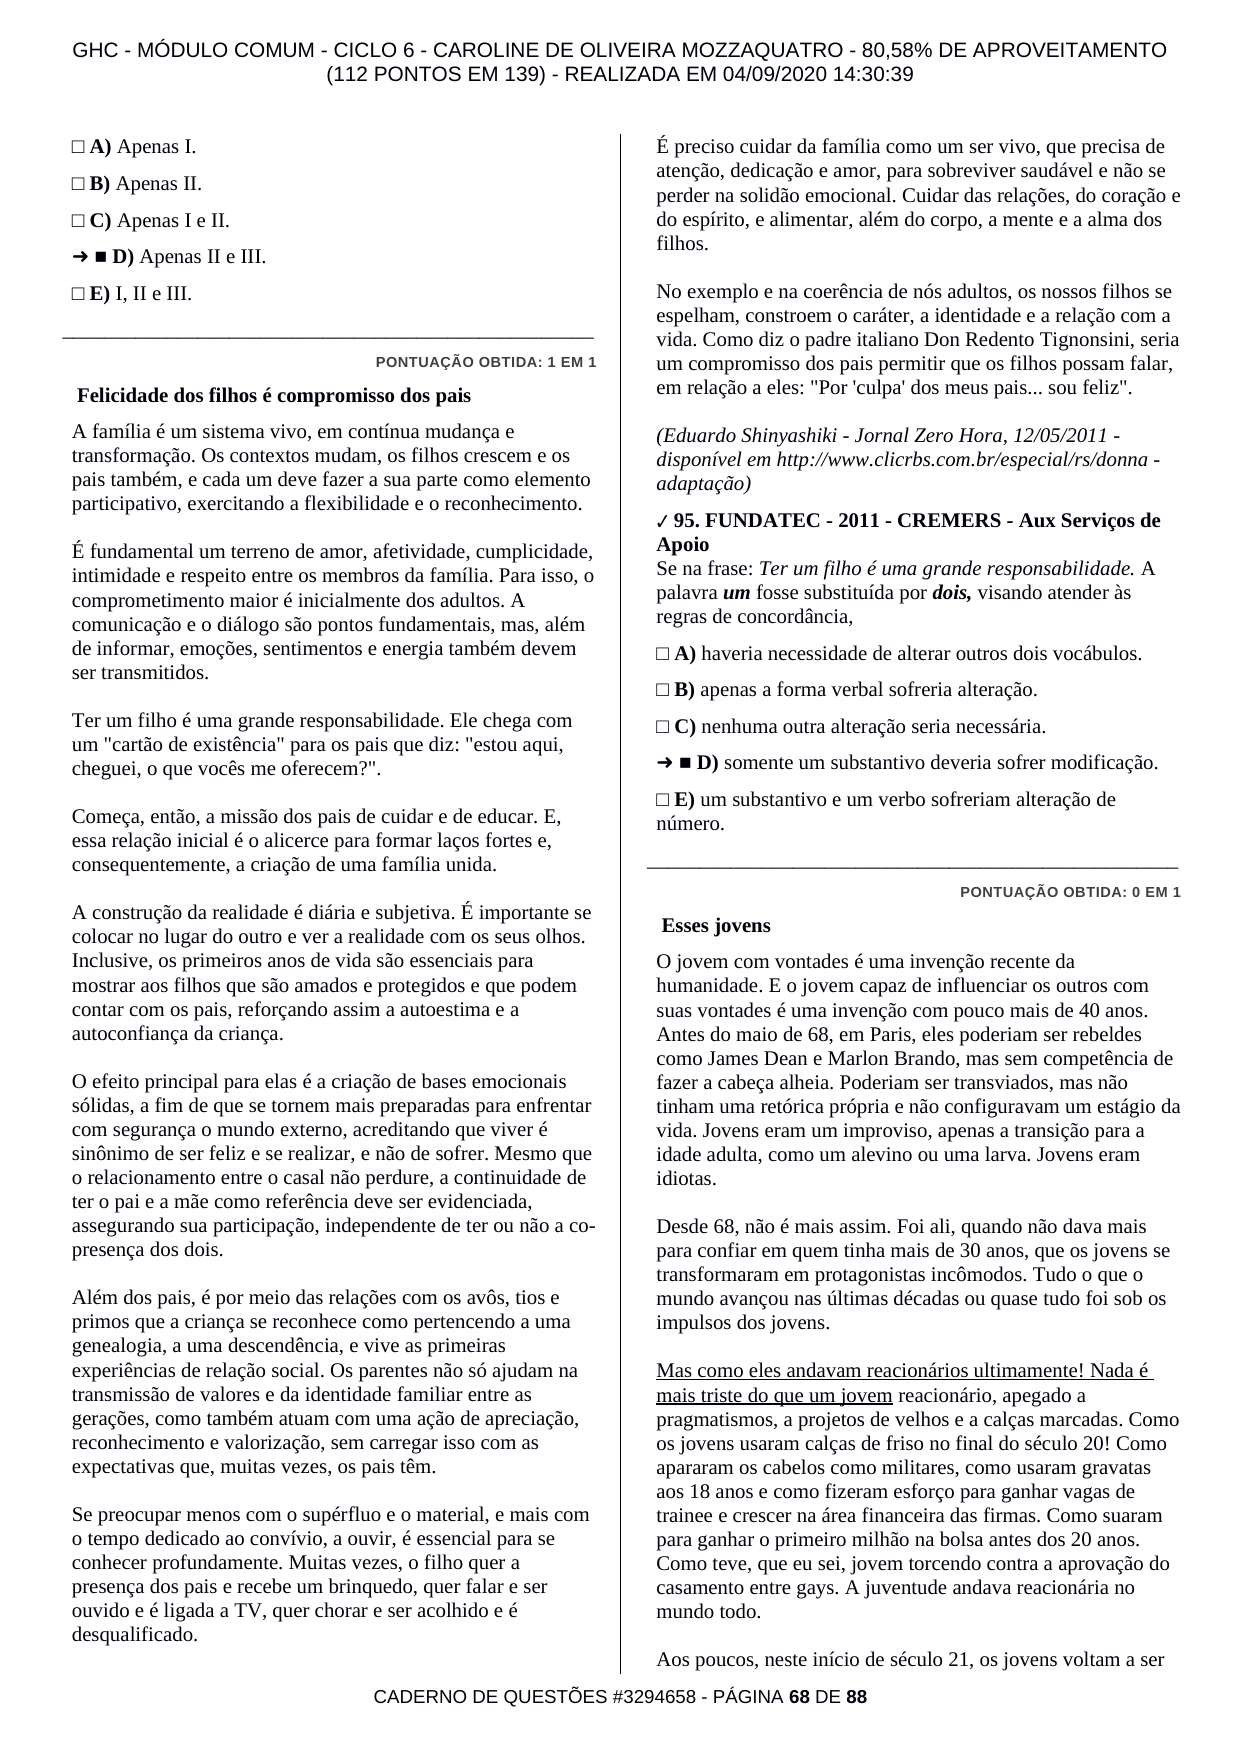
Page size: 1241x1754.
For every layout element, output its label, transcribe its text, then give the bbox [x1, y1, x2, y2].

text □ A) haveria necessidade de alterar outros dois vocábulos. [656, 641, 1181, 665]
text Felicidade dos filhos é compromisso dos pais [72, 382, 596, 407]
text □ C) nenhuma outra alteração seria necessária. [656, 714, 1181, 738]
text A família é um sistema vivo, em contínua mudança e transformação. Os contextos mudam, os filhos crescem e os pais também, e cada um deve fazer a sua parte como elemento participativo, exercitando a flexibilidade e o reconhecimento. É fundamental um terreno de amor, afetividade, cumplicidade, intimidade e respeito entre os membros da família. Para isso, o comprometimento maior é inicialmente dos adultos. A comunicação e o diálogo são pontos fundamentais, mas, além de informar, emoções, sentimentos e energia também devem ser transmitidos. Ter um filho é uma grande responsabilidade. Ele chega com um "cartão de existência" para os pais que diz: "estou aqui, cheguei, o que vocês me oferecem?". Começa, então, a missão dos pais de cuidar e de educar. E, essa relação inicial é o alicerce para formar laços fortes e, consequentemente, a criação de uma família unida. A construção da realidade é diária e subjetiva. É importante se colocar no lugar do outro e ver a realidade com os seus olhos. Inclusive, os primeiros anos de vida são essenciais para mostrar aos filhos que são amados e protegidos e que podem contar com os pais, reforçando assim a autoestima e a autoconfiança da criança. O efeito principal para elas é a criação de bases emocionais sólidas, a fim de que se tornem mais preparadas para enfrentar com segurança o mundo externo, acreditando que viver é sinônimo de ser feliz e se realizar, e não de sofrer. Mesmo que o relacionamento entre o casal não perdure, a continuidade de ter o pai e a mãe como referência deve ser evidenciada, assegurando sua participação, independente de ter ou não a co-presença dos dois. Além dos pais, é por meio das relações com os avôs, tios e primos que a criança se reconhece como pertencendo a uma genealogia, a uma descendência, e vive as primeiras experiências de relação social. Os parentes não só ajudam na transmissão de valores e da identidade familiar entre as gerações, como também atuam com uma ação de apreciação, reconhecimento e valorização, sem carregar isso com as expectativas que, muitas vezes, os pais têm. Se preocupar menos com o supérfluo e o material, e mais com o tempo dedicado ao convívio, a ouvir, é essencial para se conhecer profundamente. Muitas vezes, o filho quer a presença dos pais e recebe um brinquedo, quer falar e ser ouvido e é ligada a TV, quer chorar e ser acolhido e é desqualificado. É preciso cuidar da família como um ser vivo, que precisa de atenção, dedicação e amor, para sobreviver saudável e não se perder na solidão emocional. Cuidar das relações, do coração e do espírito, e alimentar, além do corpo, a mente e a alma dos filhos. No exemplo e na coerência de nós adultos, os nossos filhos se espelham, constroem o caráter, a identidade e a relação com a vida. Como diz o padre italiano Don Redento Tignonsini, seria um compromisso dos pais permitir que os filhos possam falar, em relação a eles: "Por 'culpa' dos meus pais... sou feliz". (Eduardo Shinyashiki - Jornal Zero Hora, 12/05/2011 - disponível em http://www.clicrbs.com.br/especial/rs/donna - adaptação) [656, 134, 1181, 495]
text □ B) apenas a forma verbal sofreria alteração. [656, 677, 1181, 701]
text ✔ 95. FUNDATEC - 2011 - CREMERS - Aux Serviços de Apoio Se na frase: Ter um filho é uma grande responsabilidade. A palavra um fosse substituída por dois, visando atender às regras de concordância, [656, 508, 1181, 628]
text PONTUAÇÃO OBTIDA: 1 EM 1 [97, 353, 596, 370]
text □ A) Apenas I. [72, 134, 596, 158]
text □ C) Apenas I e II. [72, 207, 596, 232]
text ➜ ■ D) somente um substantivo deveria sofrer modificação. [656, 750, 1181, 774]
text ___________________________________________________ [644, 847, 1181, 871]
text Esses jovens [656, 913, 1181, 937]
text □ E) um substantivo e um verbo sofreriam alteração de número. [656, 787, 1181, 835]
text □ E) I, II e III. [72, 281, 596, 305]
text A família é um sistema vivo, em contínua mudança e transformação. Os contextos mudam, os filhos crescem e os pais também, e cada um deve fazer a sua parte como elemento participativo, exercitando a flexibilidade e o reconhecimento. É fundamental um terreno de amor, afetividade, cumplicidade, intimidade e respeito entre os membros da família. Para isso, o comprometimento maior é inicialmente dos adultos. A comunicação e o diálogo são pontos fundamentais, mas, além de informar, emoções, sentimentos e energia também devem ser transmitidos. Ter um filho é uma grande responsabilidade. Ele chega com um "cartão de existência" para os pais que diz: "estou aqui, cheguei, o que vocês me oferecem?". Começa, então, a missão dos pais de cuidar e de educar. E, essa relação inicial é o alicerce para formar laços fortes e, consequentemente, a criação de uma família unida. A construção da realidade é diária e subjetiva. É importante se colocar no lugar do outro e ver a realidade com os seus olhos. Inclusive, os primeiros anos de vida são essenciais para mostrar aos filhos que são amados e protegidos e que podem contar com os pais, reforçando assim a autoestima e a autoconfiança da criança. O efeito principal para elas é a criação de bases emocionais sólidas, a fim de que se tornem mais preparadas para enfrentar com segurança o mundo externo, acreditando que viver é sinônimo de ser feliz e se realizar, e não de sofrer. Mesmo que o relacionamento entre o casal não perdure, a continuidade de ter o pai e a mãe como referência deve ser evidenciada, assegurando sua participação, independente de ter ou não a co-presença dos dois. Além dos pais, é por meio das relações com os avôs, tios e primos que a criança se reconhece como pertencendo a uma genealogia, a uma descendência, e vive as primeiras experiências de relação social. Os parentes não só ajudam na transmissão de valores e da identidade familiar entre as gerações, como também atuam com uma ação de apreciação, reconhecimento e valorização, sem carregar isso com as expectativas que, muitas vezes, os pais têm. Se preocupar menos com o supérfluo e o material, e mais com o tempo dedicado ao convívio, a ouvir, é essencial para se conhecer profundamente. Muitas vezes, o filho quer a presença dos pais e recebe um brinquedo, quer falar e ser ouvido e é ligada a TV, quer chorar e ser acolhido e é desqualificado. É preciso cuidar da família como um ser vivo, que precisa de atenção, dedicação e amor, para sobreviver saudável e não se perder na solidão emocional. Cuidar das relações, do coração e do espírito, e alimentar, além do corpo, a mente e a alma dos filhos. No exemplo e na coerência de nós adultos, os nossos filhos se espelham, constroem o caráter, a identidade e a relação com a vida. Como diz o padre italiano Don Redento Tignonsini, seria um compromisso dos pais permitir que os filhos possam falar, em relação a eles: "Por 'culpa' dos meus pais... sou feliz". (Eduardo Shinyashiki - Jornal Zero Hora, 12/05/2011 - disponível em http://www.clicrbs.com.br/especial/rs/donna - adaptação) [72, 419, 596, 1670]
text ___________________________________________________ [59, 317, 596, 341]
text □ B) Apenas II. [72, 171, 596, 195]
text PONTUAÇÃO OBTIDA: 0 EM 1 [681, 883, 1181, 900]
text ➜ ■ D) Apenas II e III. [72, 244, 596, 268]
